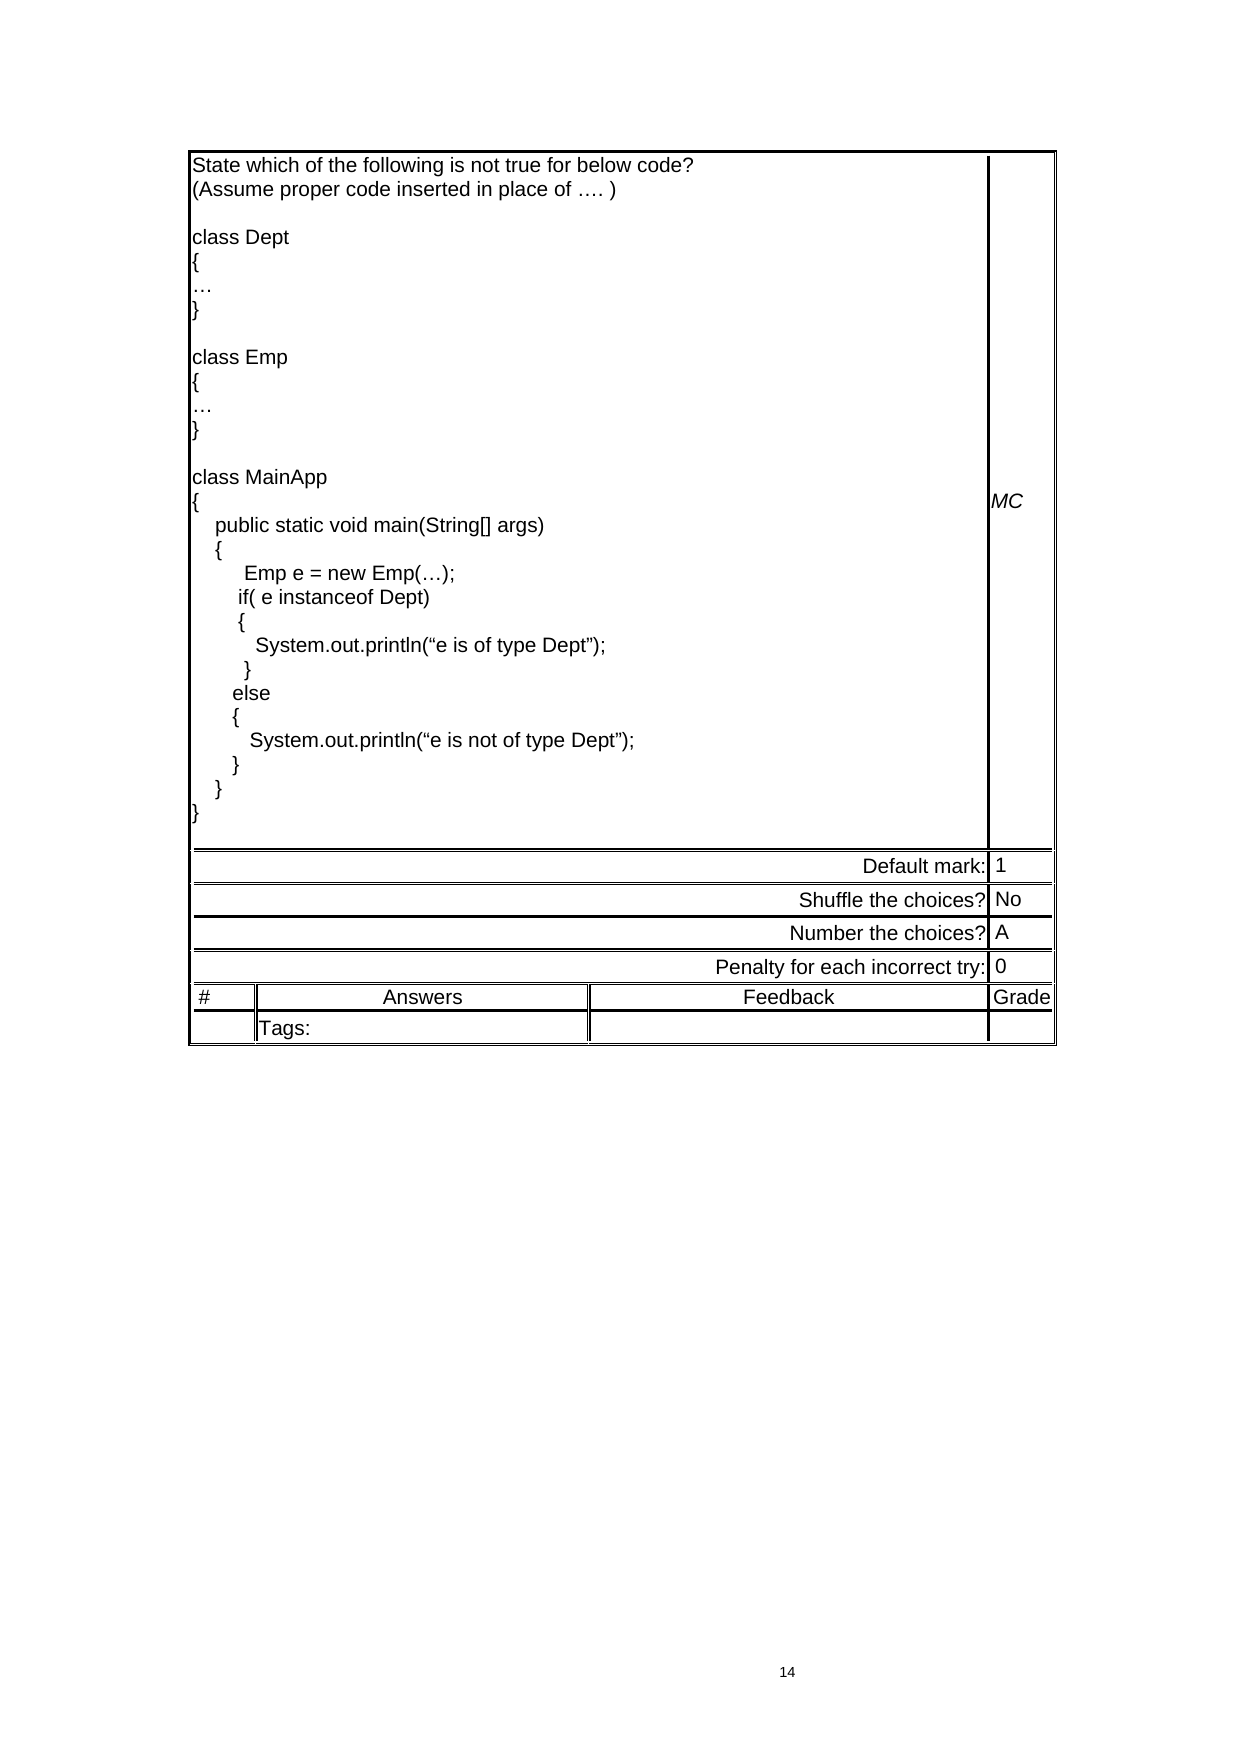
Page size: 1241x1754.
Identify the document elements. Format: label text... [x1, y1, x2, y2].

table_cell Grade [988, 982, 1055, 1009]
table_header MC [988, 153, 1054, 848]
table_header State which of the following is not true for below code? (Assume proper code inserted in place of …. ) class Dept { … } class Emp { … } class MainApp { public static void main(String[] args) { Emp e = new Emp(…); if( e instanceof Dept) { System.out.println(“e is of type Dept”); } else { System.out.println(“e is not of type Dept”); } } } [191, 153, 988, 848]
table_cell Tags: [256, 1009, 589, 1042]
table_cell No [990, 881, 1054, 915]
table_cell Answers [258, 985, 587, 1009]
table_cell A [990, 915, 1054, 948]
table_cell [589, 1012, 988, 1042]
table_cell [191, 1009, 256, 1042]
table_cell Default mark: [191, 848, 987, 881]
table_cell 0 [990, 948, 1054, 982]
table_cell Penalty for each incorrect try: [191, 948, 987, 982]
table_cell [988, 1009, 1054, 1042]
table_cell Number the choices? [191, 915, 987, 948]
table_cell 1 [990, 848, 1054, 881]
table_cell Shuffle the choices? [191, 881, 987, 915]
table_cell Feedback [591, 985, 987, 1009]
table_cell # [190, 982, 256, 1009]
